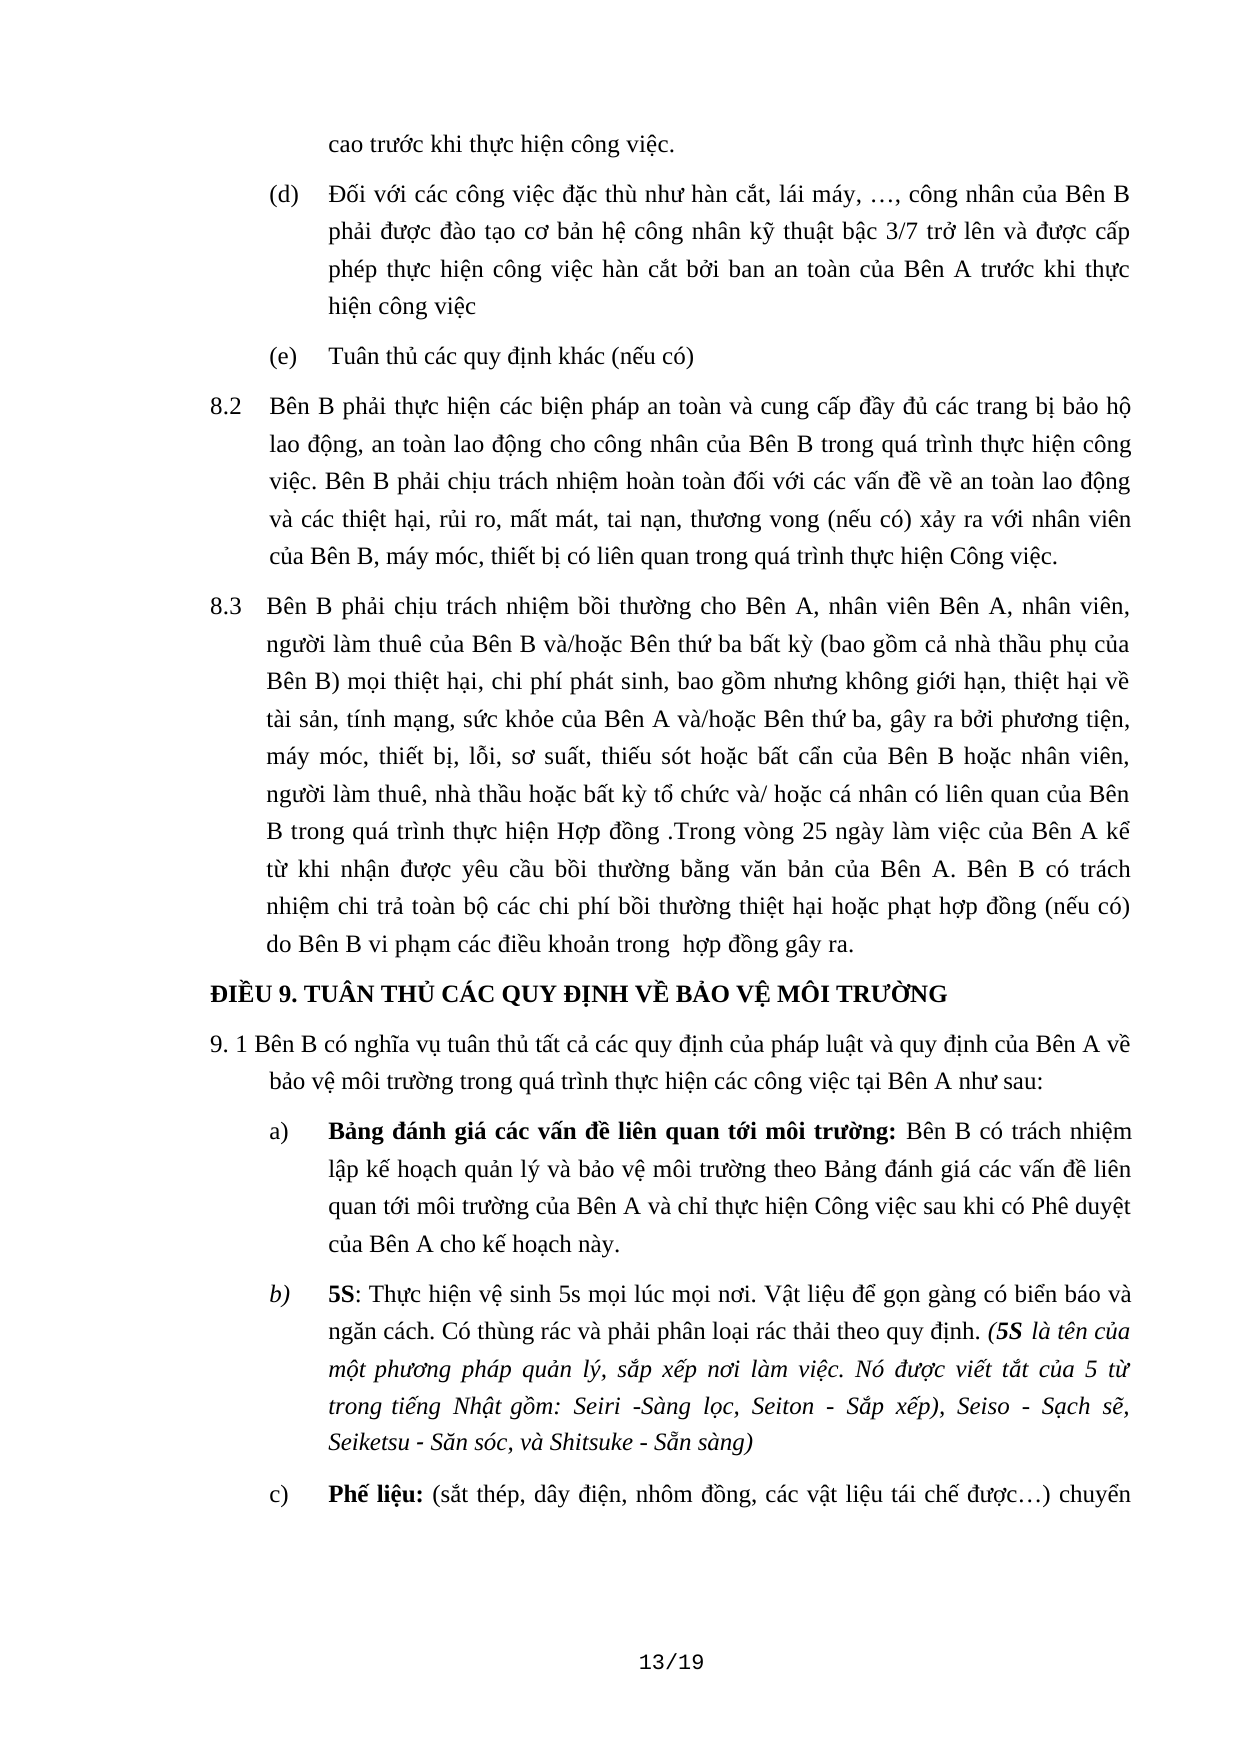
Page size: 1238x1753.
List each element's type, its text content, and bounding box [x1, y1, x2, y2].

text 9. 1 Bên B có nghĩa vụ tuân thủ tất cả các quy định của pháp luật và quy định của Bên A về bảo vệ môi trường trong quá trình thực hiện các công việc tại Bên A như sau: [210, 1020, 1132, 1095]
list Bên B phải thực hiện các biện pháp an toàn và cung cấp đầy đủ các trang bị bảo hộ lao động, an toàn lao động cho công nhân của Bên B trong quá trình thực hiện công việc. Bên B phải chịu trách nhiệm hoàn toàn đối với các vấn đề về an toàn lao động và các thiệt hại, rủi ro, mất mát, tai nạn, thương vong (nếu có) xảy ra với nhân viên của Bên B, máy móc, thiết bị có liên quan trong quá trình thực hiện Công việc. [210, 382, 1132, 570]
text ĐIỀU 9. TUÂN THỦ CÁC QUY ĐỊNH VỀ BẢO VỆ MÔI TRƯỜNG [210, 970, 1132, 1007]
list Đối với các công việc đặc thù như hàn cắt, lái máy, …, công nhân của Bên B phải được đào tạo cơ bản hệ công nhân kỹ thuật bậc 3/7 trở lên và được cấp phép thực hiện công việc hàn cắt bởi ban an toàn của Bên A trước khi thực hiện công việc [269, 170, 1132, 320]
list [269, 1470, 1132, 1507]
list 5S: Thực hiện vệ sinh 5s mọi lúc mọi nơi. Vật liệu để gọn gàng có biển báo và ngăn cách. Có thùng rác và phải phân loại rác thải theo quy định. (5S là tên của một phương pháp quản lý, sắp xếp nơi làm việc. Nó được viết tắt của 5 từ trong tiếng Nhật gồm: Seiri -Sàng lọc, Seiton - Sắp xếp), Seiso - Sạch sẽ, Seiketsu - Săn sóc, và Shitsuke - Sẵn sàng) [269, 1270, 1132, 1457]
list Bảng đánh giá các vấn đề liên quan tới môi trường: Bên B có trách nhiệm lập kế hoạch quản lý và bảo vệ môi trường theo Bảng đánh giá các vấn đề liên quan tới môi trường của Bên A và chỉ thực hiện Công việc sau khi có Phê duyệt của Bên A cho kế hoạch này. [269, 1107, 1132, 1257]
list Tuân thủ các quy định khác (nếu có) [269, 332, 1132, 370]
list Bên B phải chịu trách nhiệm bồi thường cho Bên A, nhân viên Bên A, nhân viên, người làm thuê của Bên B và/hoặc Bên thứ ba bất kỳ (bao gồm cả nhà thầu phụ của Bên B) mọi thiệt hại, chi phí phát sinh, bao gồm nhưng không giới hạn, thiệt hại về tài sản, tính mạng, sức khỏe của Bên A và/hoặc Bên thứ ba, gây ra bởi phương tiện, máy móc, thiết bị, lỗi, sơ suất, thiếu sót hoặc bất cẩn của Bên B hoặc nhân viên, người làm thuê, nhà thầu hoặc bất kỳ tổ chức và/ hoặc cá nhân có liên quan của Bên B trong quá trình thực hiện Hợp đồng .Trong vòng 25 ngày làm việc của Bên A kể từ khi nhận được yêu cầu bồi thường bằng văn bản của Bên A. Bên B có trách nhiệm chi trả toàn bộ các chi phí bồi thường thiệt hại hoặc phạt hợp đồng (nếu có) do Bên B vi phạm các điều khoản trong hợp đồng gây ra. [210, 582, 1132, 957]
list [269, 120, 1132, 157]
